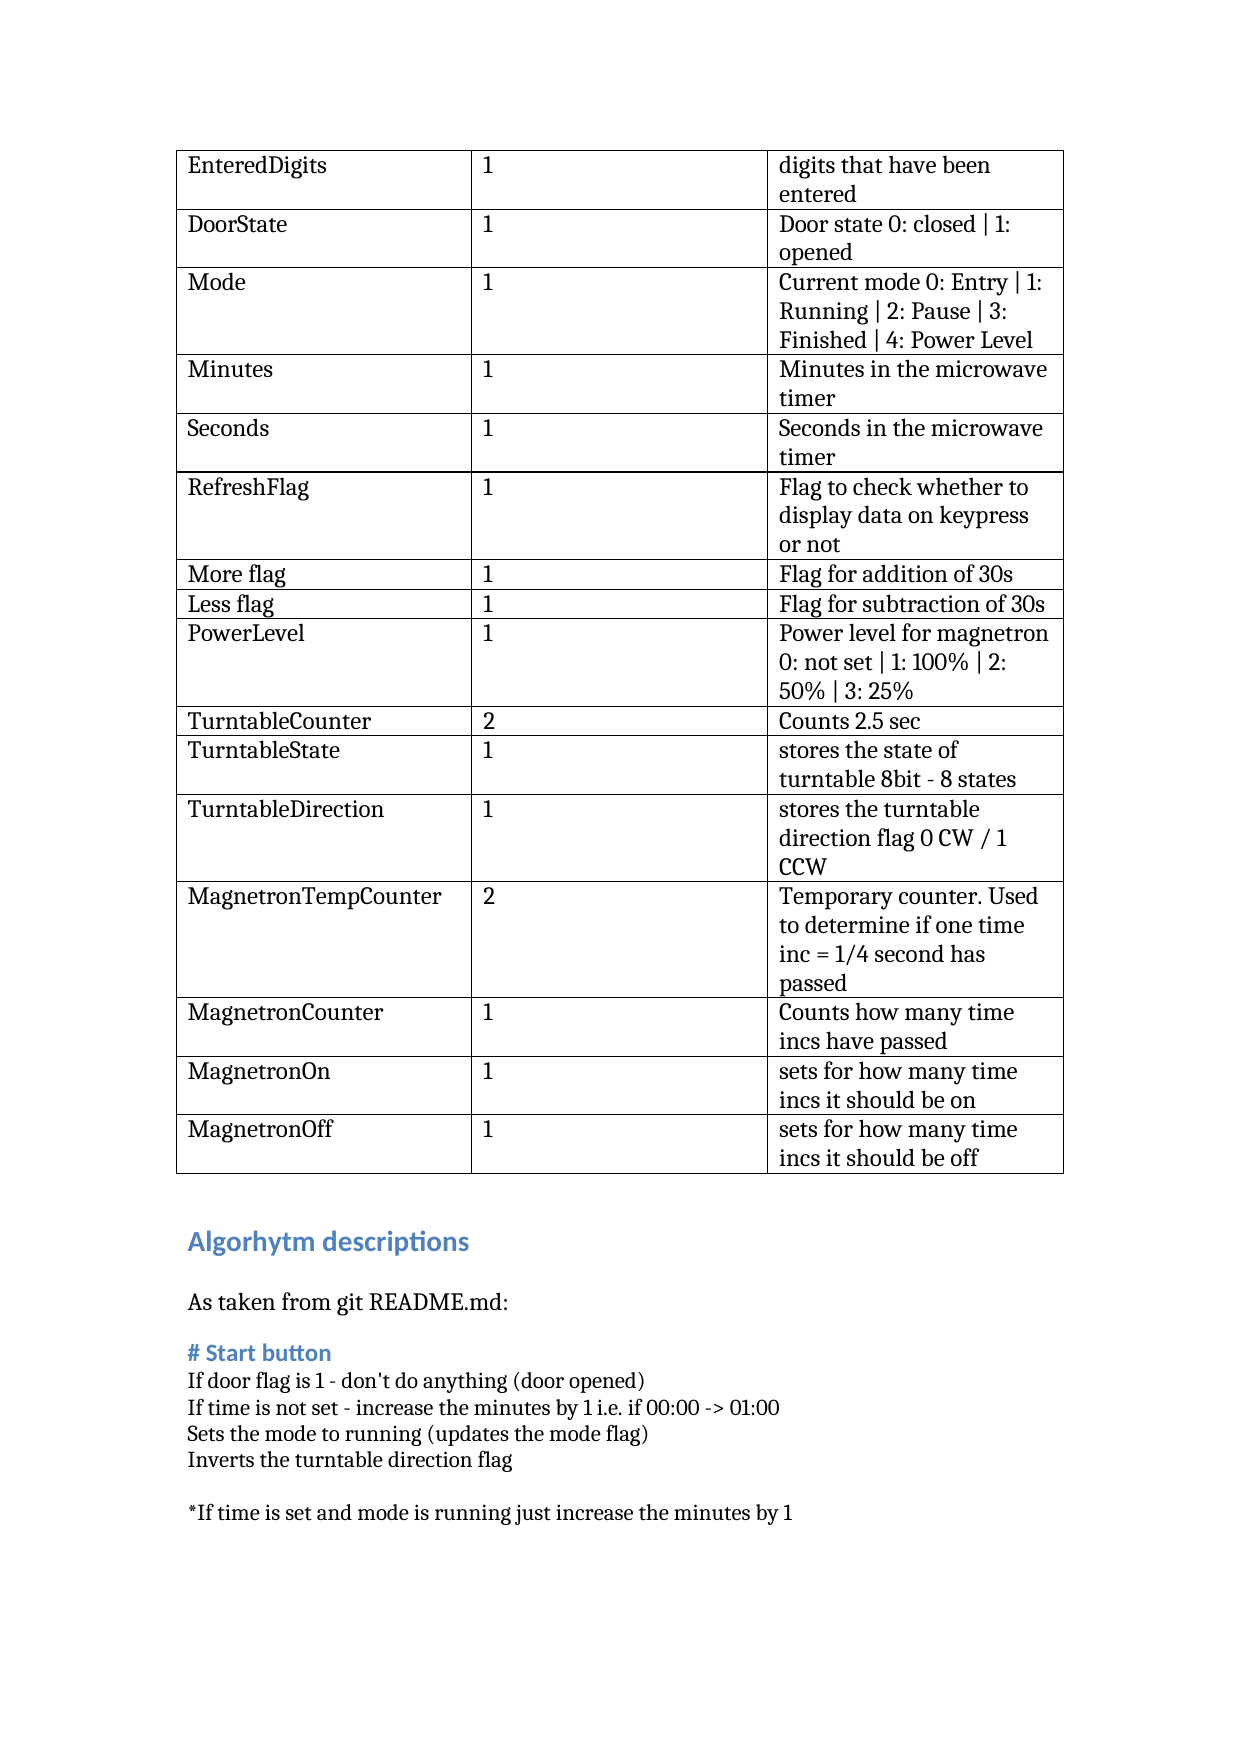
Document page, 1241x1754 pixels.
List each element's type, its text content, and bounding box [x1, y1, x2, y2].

table_cell Mode [177, 268, 471, 354]
table_cell Counts how many time incs have passed [768, 998, 1063, 1056]
table_cell 1 [472, 355, 767, 413]
table_cell TurntableState [177, 736, 471, 794]
subtitle # Start button [187, 1337, 1053, 1368]
text If time is not set - increase the minutes by 1 i.e. if 00:00 -> 01:00 [187, 1394, 1053, 1421]
table_cell PowerLevel [177, 619, 471, 706]
text *If time is set and mode is running just increase the minutes by 1 [187, 1500, 1053, 1526]
table_cell Counts 2.5 sec [768, 707, 1063, 735]
table_cell stores the turntable direction flag 0 CW / 1 CCW [768, 795, 1063, 881]
table_cell Flag for addition of 30s [768, 560, 1063, 588]
table_cell Less flag [177, 590, 471, 618]
table_cell 1 [472, 998, 767, 1056]
table_cell Power level for magnetron 0: not set | 1: 100% | 2: 50% | 3: 25% [768, 619, 1063, 706]
text As taken from git README.md: [187, 1288, 1053, 1317]
table_cell MagnetronCounter [177, 998, 471, 1056]
table_cell 1 [472, 560, 767, 588]
table_cell 1 [472, 795, 767, 881]
table_cell 1 [472, 736, 767, 794]
table_cell 2 [472, 882, 767, 997]
table_cell TurntableDirection [177, 795, 471, 881]
table_cell 1 [472, 210, 767, 267]
table_cell More flag [177, 560, 471, 588]
table_cell Minutes in the microwave timer [768, 355, 1063, 413]
table_cell 1 [472, 268, 767, 354]
table_cell sets for how many time incs it should be on [768, 1057, 1063, 1114]
table_cell Temporary counter. Used to determine if one time inc = 1/4 second has passed [768, 882, 1063, 997]
table_cell digits that have been entered [768, 151, 1063, 208]
table_cell 1 [472, 619, 767, 706]
table_cell Current mode 0: Entry | 1: Running | 2: Pause | 3: Finished | 4: Power Level [768, 268, 1063, 354]
table_cell 2 [472, 707, 767, 735]
table_cell stores the state of turntable 8bit - 8 states [768, 736, 1063, 794]
table_cell 1 [472, 1057, 767, 1114]
text If door flag is 1 - don't do anything (door opened) [187, 1368, 1053, 1394]
table_cell Minutes [177, 355, 471, 413]
table_cell RefreshFlag [177, 473, 471, 559]
table_cell sets for how many time incs it should be off [768, 1115, 1063, 1173]
table_cell DoorState [177, 210, 471, 267]
table_cell MagnetronOn [177, 1057, 471, 1114]
table_cell Flag for subtraction of 30s [768, 590, 1063, 618]
text Inverts the turntable direction flag [187, 1447, 1053, 1473]
table_cell Door state 0: closed | 1: opened [768, 210, 1063, 267]
table_cell 1 [472, 414, 767, 471]
table_cell MagnetronTempCounter [177, 882, 471, 997]
table_cell 1 [472, 590, 767, 618]
table_cell MagnetronOff [177, 1115, 471, 1173]
table_cell 1 [472, 151, 767, 208]
table_cell 1 [472, 1115, 767, 1173]
table_cell Flag to check whether to display data on keypress or not [768, 473, 1063, 559]
table_cell Seconds [177, 414, 471, 471]
table_cell TurntableCounter [177, 707, 471, 735]
table_cell 1 [472, 473, 767, 559]
subtitle Algorhytm descriptions [187, 1223, 1053, 1259]
table_cell EnteredDigits [177, 151, 471, 208]
text Sets the mode to running (updates the mode flag) [187, 1421, 1053, 1447]
table_cell Seconds in the microwave timer [768, 414, 1063, 471]
